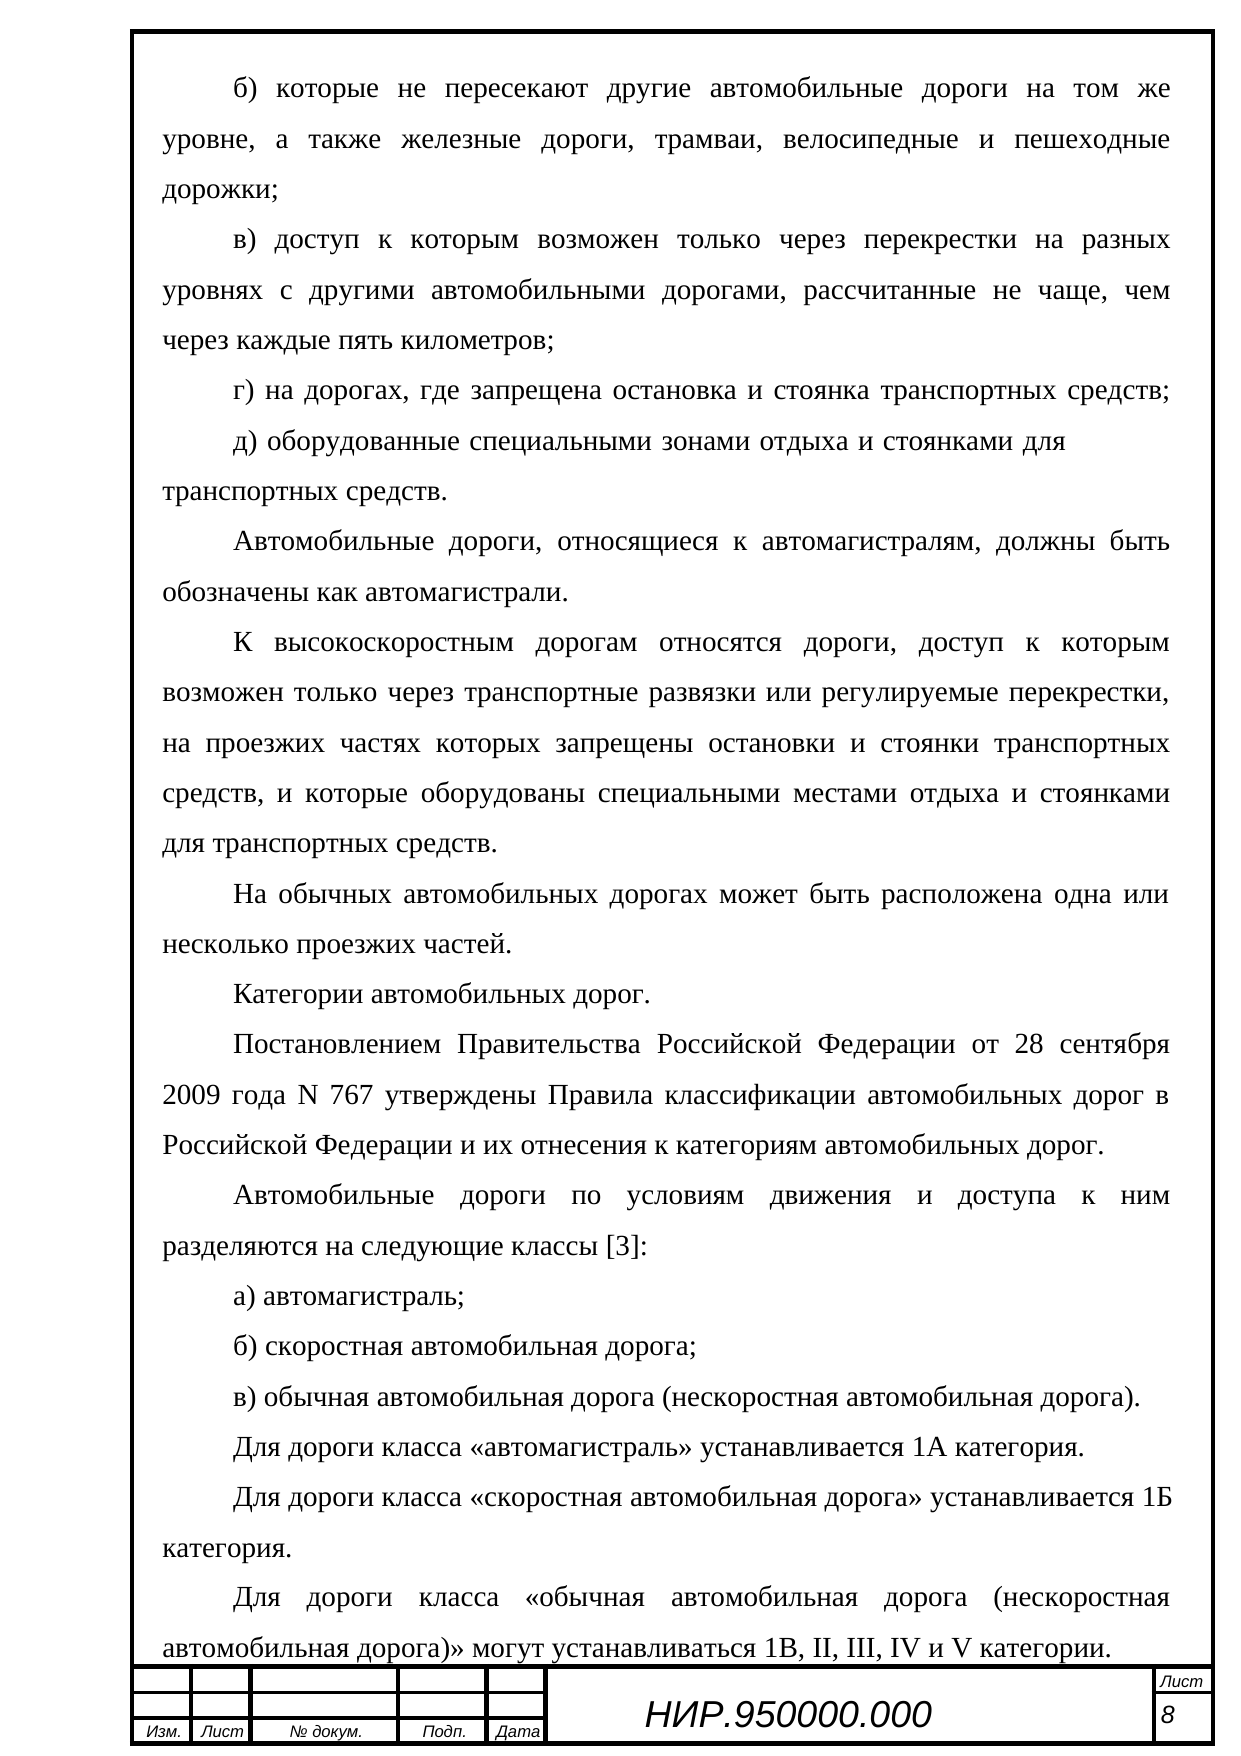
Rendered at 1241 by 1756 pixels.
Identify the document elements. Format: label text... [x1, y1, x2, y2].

table_cell Изм. [134, 1720, 189, 1741]
table_cell Лист [193, 1720, 248, 1741]
table_cell Лист [1156, 1669, 1211, 1691]
table_cell [193, 1669, 248, 1691]
table_cell [134, 1694, 189, 1716]
table_cell 8 [1156, 1694, 1211, 1741]
table_cell [253, 1669, 396, 1691]
table_cell НИР.950000.000 [548, 1669, 1152, 1741]
table_cell [400, 1669, 484, 1691]
table_cell № докум. [253, 1720, 396, 1741]
table_cell Дата [489, 1720, 543, 1741]
table_cell [400, 1694, 484, 1716]
table_cell [253, 1694, 396, 1716]
table_cell [134, 1669, 189, 1691]
table_cell [193, 1694, 248, 1716]
table_cell [489, 1694, 543, 1716]
table_header б) которые не пересекают другие автомобильные дороги на том же уровне, а также железные дороги, трамваи, велосипедные и пешеходные дорожки; в) доступ к которым возможен только через перекрестки на разных уровнях с другими автомобильными дорогами, рассчитанные не чаще, чем через каждые пять километров; г) на дорогах, где запрещена остановка и стоянка транспортных средств; д) оборудованные специальными зонами отдыха и стоянками для транспортных средств. Автомобильные дороги, относящиеся к автомагистралям, должны быть обозначены как автомагистрали. К высокоскоростным дорогам относятся дороги, доступ к которым возможен только через транспортные развязки или регулируемые перекрестки, на проезжих частях которых запрещены остановки и стоянки транспортных средств, и которые оборудованы специальными местами отдыха и стоянками для транспортных средств. На обычных автомобильных дорогах может быть расположена одна или несколько проезжих частей. Категории автомобильных дорог. Постановлением Правительства Российской Федерации от 28 сентября 2009 года N 767 утверждены Правила классификации автомобильных дорог в Российской Федерации и их отнесения к категориям автомобильных дорог. Автомобильные дороги по условиям движения и доступа к ним разделяются на следующие классы [3]: а) автомагистраль; б) скоростная автомобильная дорога; в) обычная автомобильная дорога (нескоростная автомобильная дорога). Для дороги класса «автомагистраль» устанавливается 1А категория. Для дороги класса «скоростная автомобильная дорога» устанавливается 1Б категория. Для дороги класса «обычная автомобильная дорога (нескоростная автомобильная дорога)» могут устанавливаться 1В, II, III, IV и V категории. [134, 34, 1211, 1664]
table_cell [489, 1669, 543, 1691]
table_cell Подп. [400, 1720, 484, 1741]
